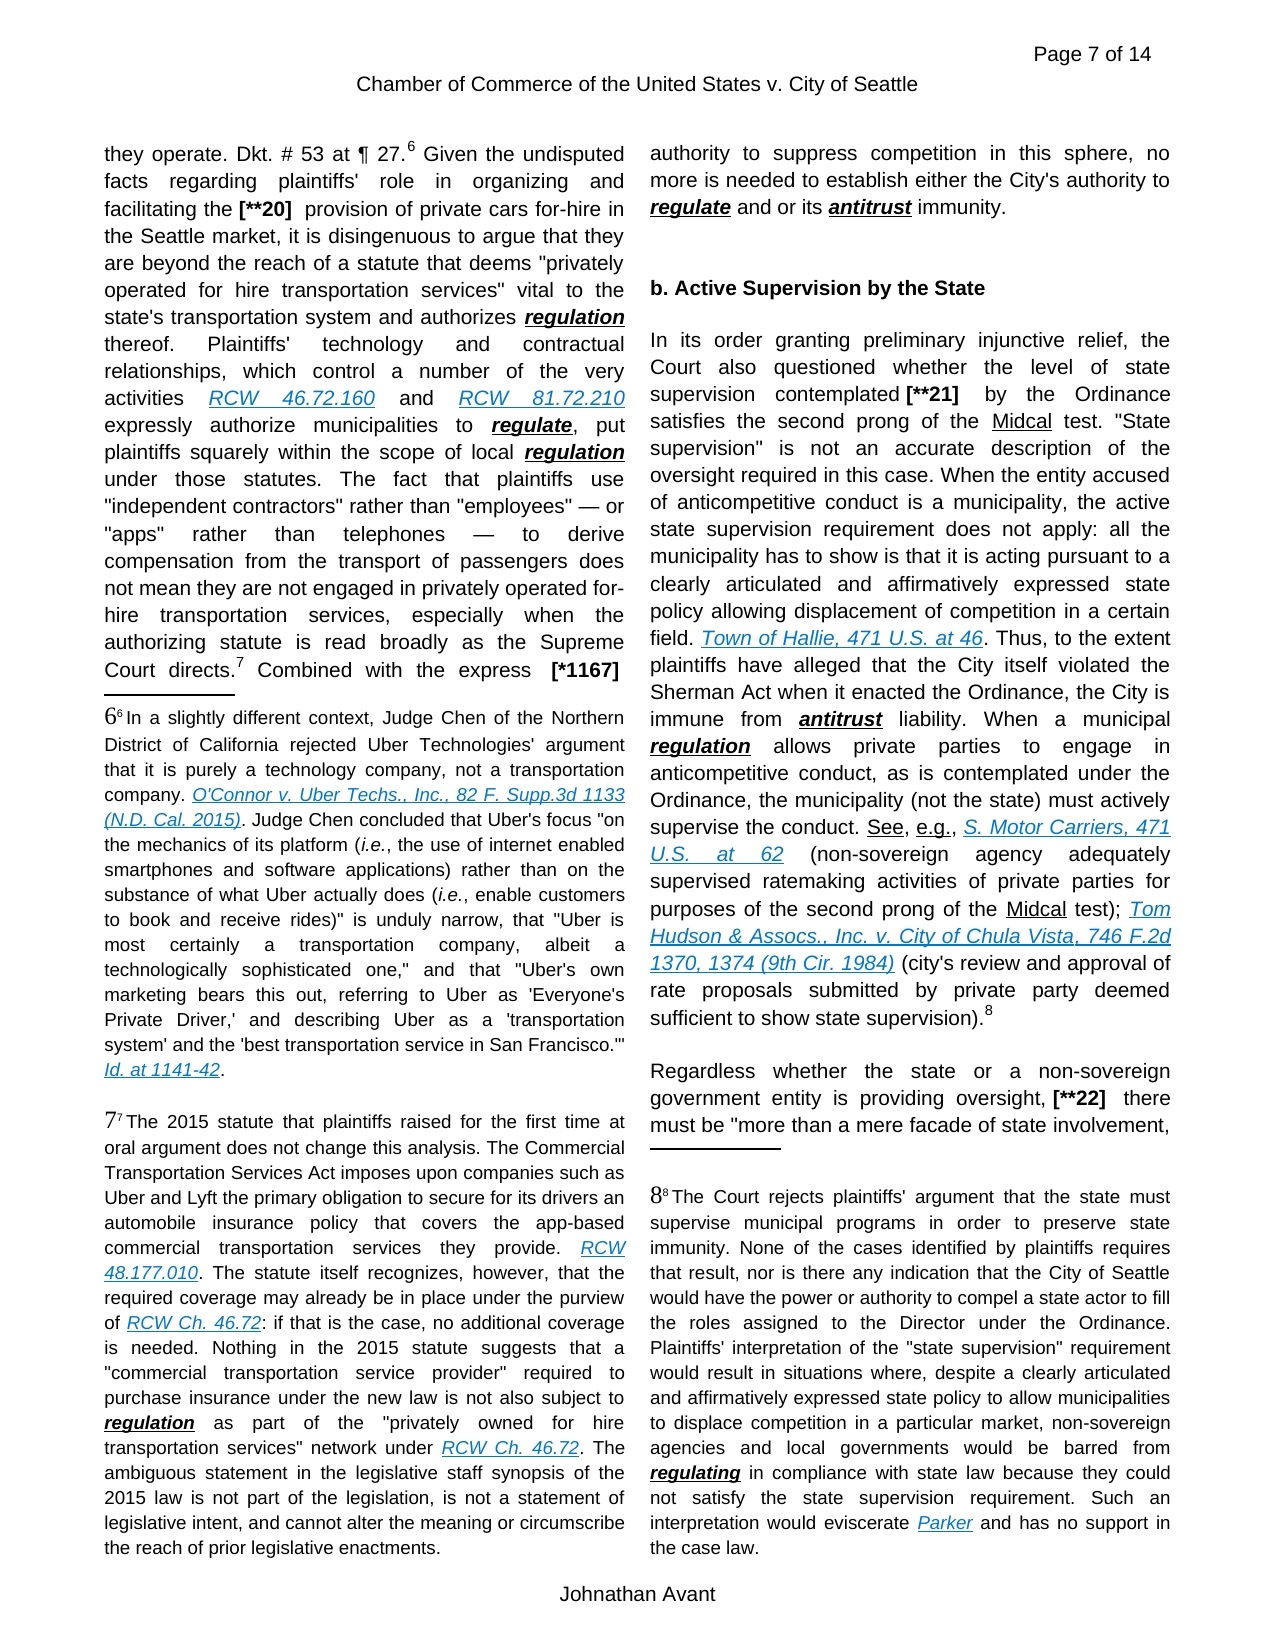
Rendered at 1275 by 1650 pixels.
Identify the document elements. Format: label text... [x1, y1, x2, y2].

text In its order granting preliminary injunctive relief, the Court also questioned whether the level of state supervision contemplated [**21] by the Ordinance satisfies the second prong of the Midcal test. "State supervision" is not an accurate description of the oversight required in this case. When the entity accused of anticompetitive conduct is a municipality, the active state supervision requirement does not apply: all the municipality has to show is that it is acting pursuant to a clearly articulated and affirmatively expressed state policy allowing displacement of competition in a certain field. Town of Hallie, 471 U.S. at 46. Thus, to the extent plaintiffs have alleged that the City itself violated the Sherman Act when it enacted the Ordinance, the City is immune from antitrust liability. When a municipal regulation allows private parties to engage in anticompetitive conduct, as is contemplated under the Ordinance, the municipality (not the state) must actively supervise the conduct. See, e.g., S. Motor Carriers, 471 U.S. at 62 (non-sovereign agency adequately supervised ratemaking activities of private parties for purposes of the second prong of the Midcal test); Tom Hudson & Assocs., Inc. v. City of Chula Vista, 746 F.2d 1370, 1374 (9th Cir. 1984) (city's review and approval of rate proposals submitted by private party deemed sufficient to show state supervision).8 [650, 324, 1171, 944]
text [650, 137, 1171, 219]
text b. Active Supervision by the State [650, 244, 1171, 299]
